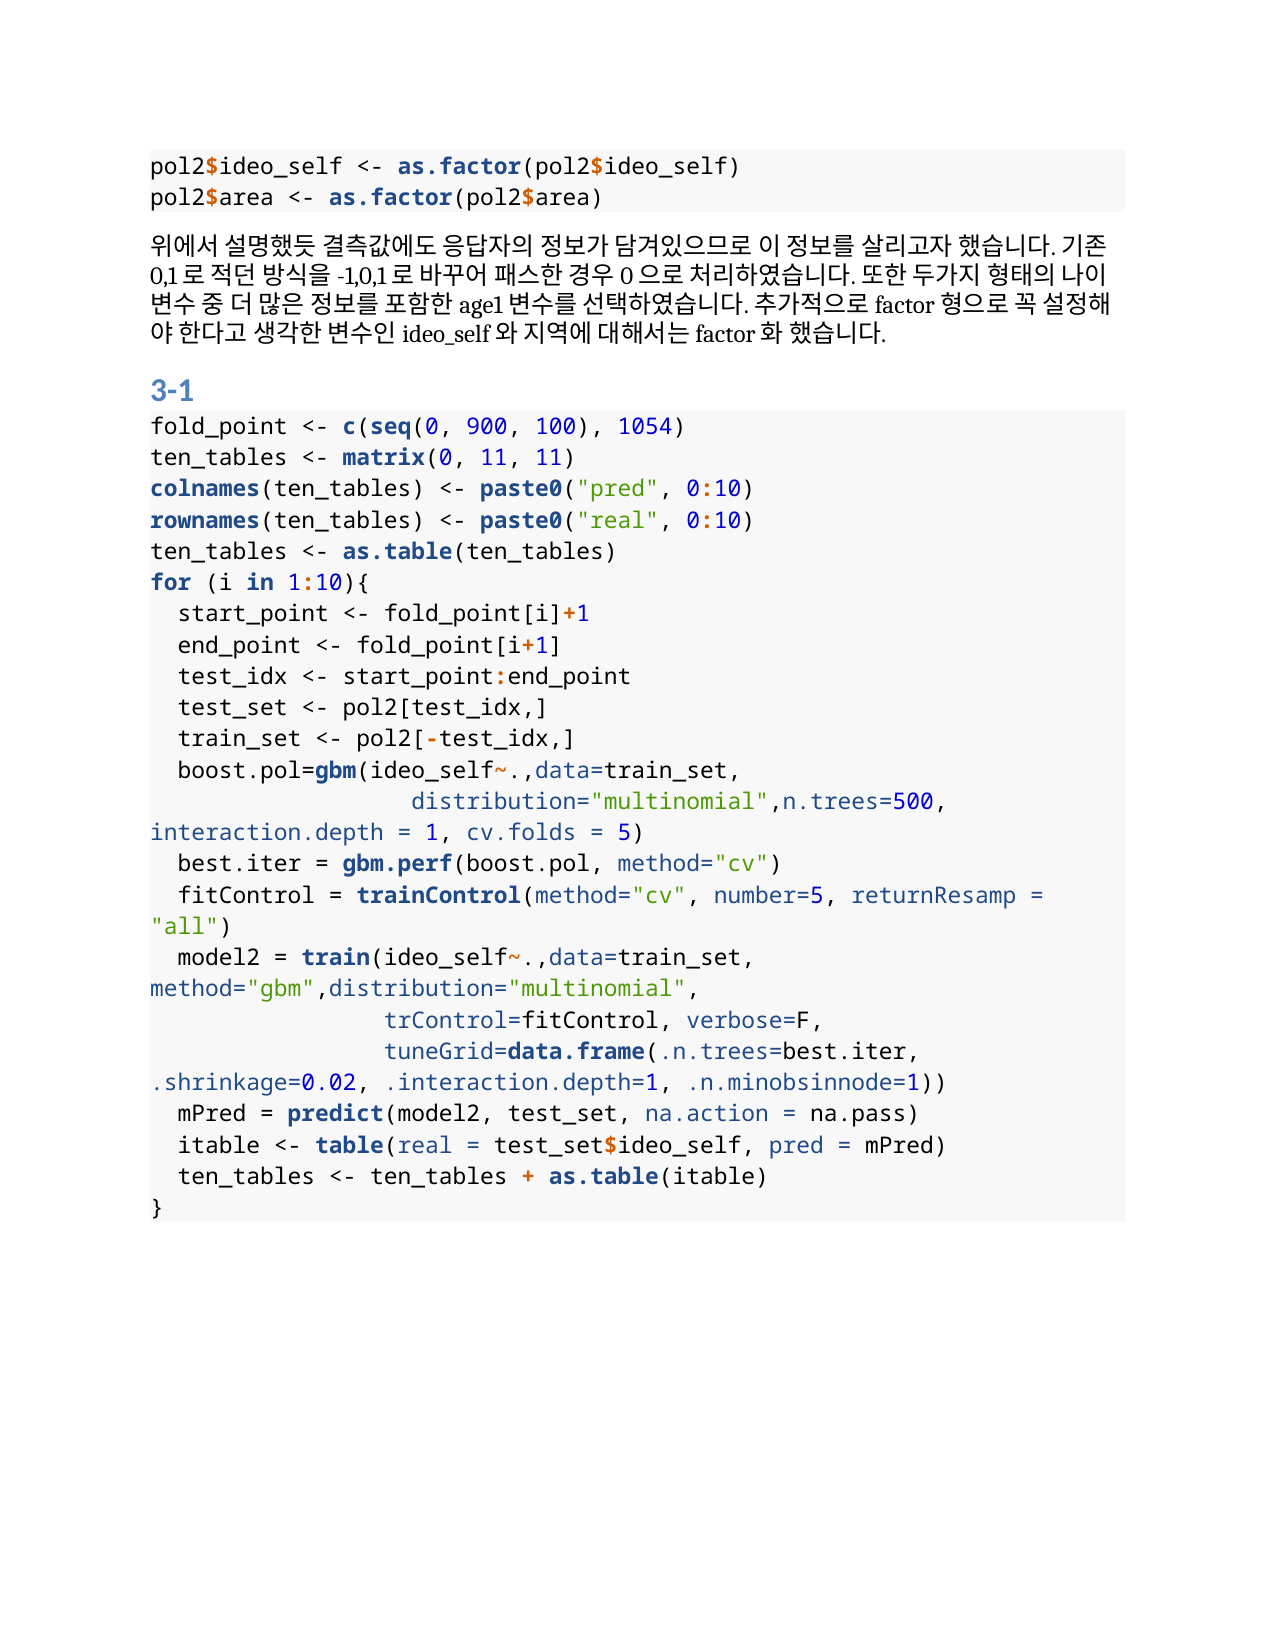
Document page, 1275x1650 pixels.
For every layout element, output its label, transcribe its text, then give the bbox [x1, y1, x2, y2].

subtitle 3-1 [150, 369, 1125, 410]
text fold_point <- c(seq(0, 900, 100), 1054) ten_tables <- matrix(0, 11, 11) colnames(ten_tables) <- paste0("pred", 0:10) rownames(ten_tables) <- paste0("real", 0:10) ten_tables <- as.table(ten_tables) for (i in 1:10){ start_point <- fold_point[i]+1 end_point <- fold_point[i+1] test_idx <- start_point:end_point test_set <- pol2[test_idx,] train_set <- pol2[-test_idx,] boost.pol=gbm(ideo_self~.,data=train_set, distribution="multinomial",n.trees=500, interaction.depth = 1, cv.folds = 5) best.iter = gbm.perf(boost.pol, method="cv") fitControl = trainControl(method="cv", number=5, returnResamp = "all") model2 = train(ideo_self~.,data=train_set, method="gbm",distribution="multinomial", trControl=fitControl, verbose=F, tuneGrid=data.frame(.n.trees=best.iter, .shrinkage=0.02, .interaction.depth=1, .n.minobsinnode=1)) mPred = predict(model2, test_set, na.action = na.pass) itable <- table(real = test_set$ideo_self, pred = mPred) ten_tables <- ten_tables + as.table(itable) } [150, 410, 1125, 1222]
text 위에서 설명했듯 결측값에도 응답자의 정보가 담겨있으므로 이 정보를 살리고자 했습니다. 기존 0,1로 적던 방식을 -1,0,1로 바꾸어 패스한 경우 0으로 처리하였습니다. 또한 두가지 형태의 나이 변수 중 더 많은 정보를 포함한 age1 변수를 선택하였습니다. 추가적으로 factor형으로 꼭 설정해야 한다고 생각한 변수인 ideo_self와 지역에 대해서는 factor화 했습니다. [150, 233, 1125, 348]
